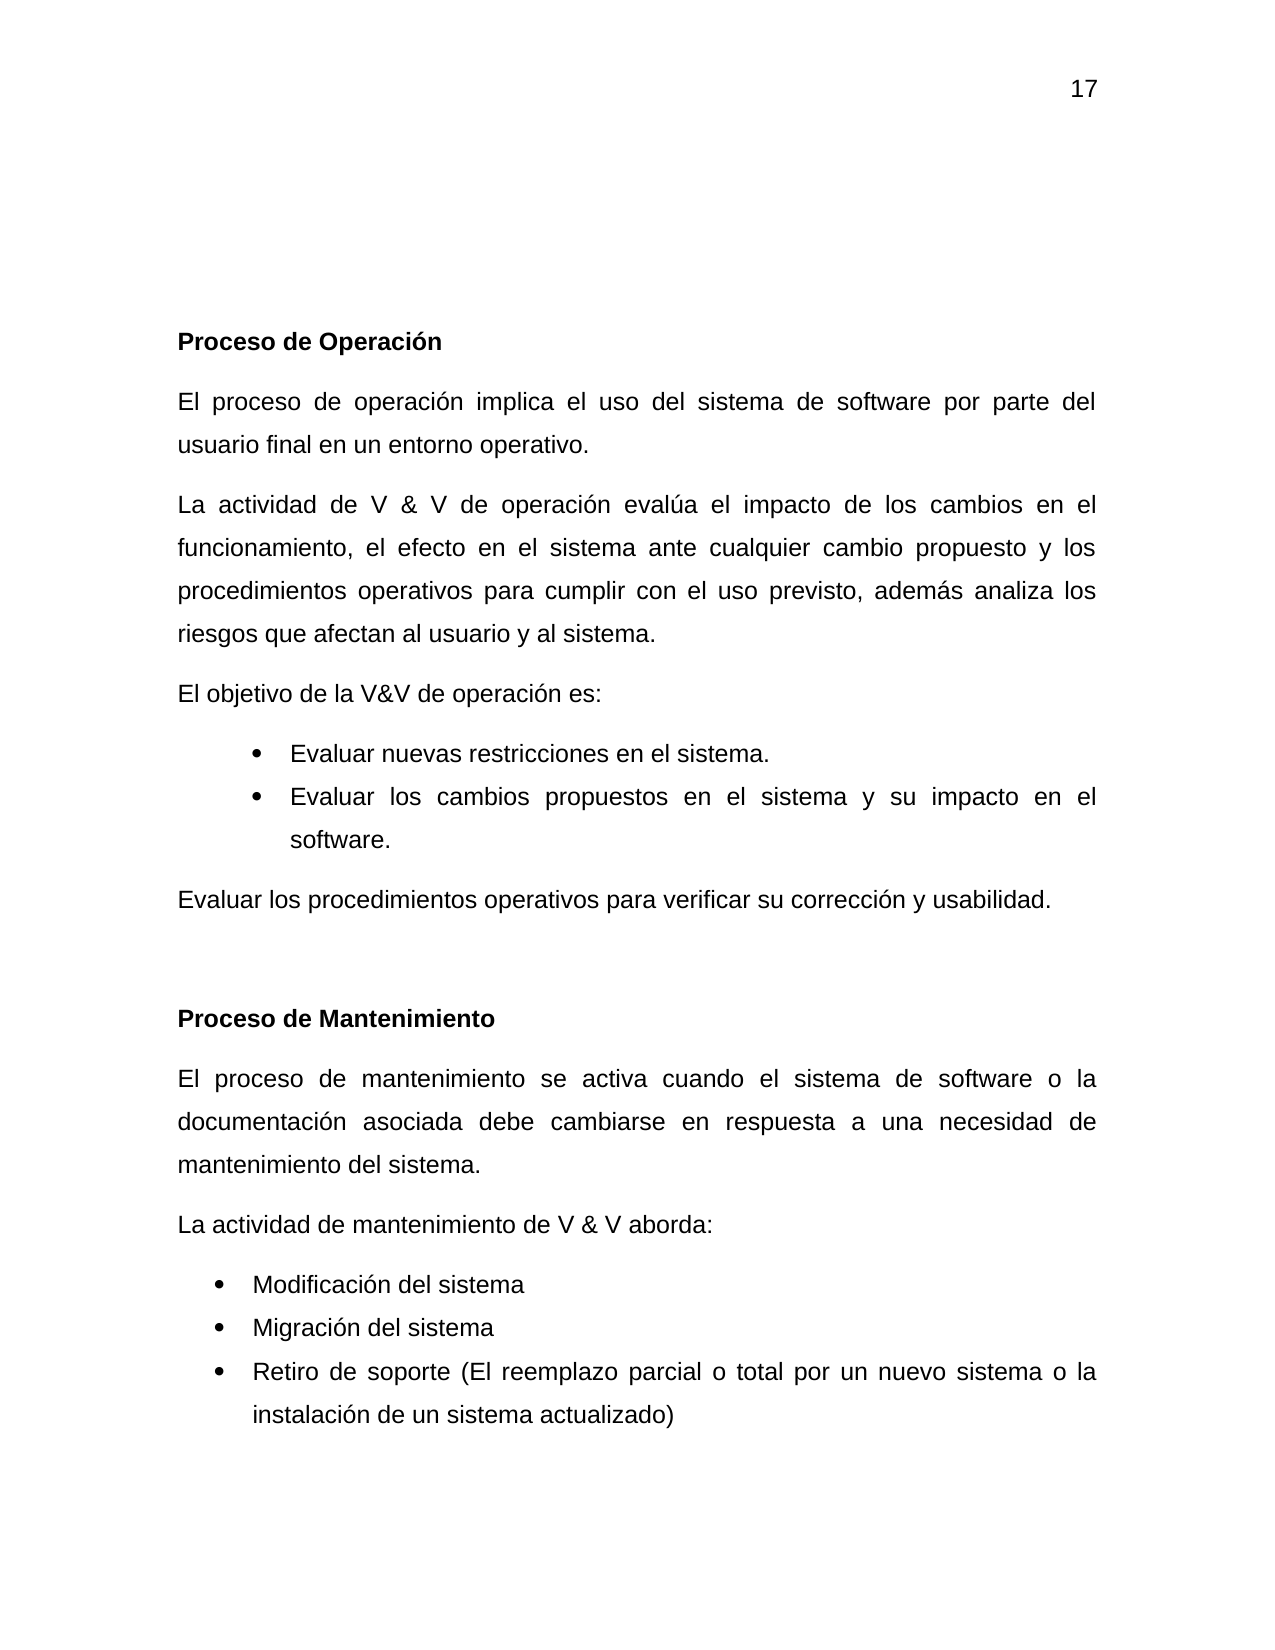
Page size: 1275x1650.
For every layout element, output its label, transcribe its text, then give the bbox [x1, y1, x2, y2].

text Proceso de Mantenimiento [177, 1004, 1098, 1033]
text La actividad de mantenimiento de V & V aborda: [177, 1210, 1098, 1239]
text El proceso de mantenimiento se activa cuando el sistema de software o la documentación asociada debe cambiarse en respuesta a una necesidad de mantenimiento del sistema. [177, 1064, 1098, 1179]
list Retiro de soporte (El reemplazo parcial o total por un nuevo sistema o la instalación de un sistema actualizado) [215, 1357, 1098, 1428]
text Proceso de Operación [177, 327, 1098, 356]
list Evaluar nuevas restricciones en el sistema. [252, 739, 1098, 767]
text Evaluar los procedimientos operativos para verificar su corrección y usabilidad. [177, 885, 1098, 914]
text El objetivo de la V&V de operación es: [177, 679, 1098, 708]
list Evaluar los cambios propuestos en el sistema y su impacto en el software. [252, 782, 1098, 854]
list Modificación del sistema [215, 1270, 1098, 1299]
text La actividad de V & V de operación evalúa el impacto de los cambios en el funcionamiento, el efecto en el sistema ante cualquier cambio propuesto y los procedimientos operativos para cumplir con el uso previsto, además analiza los riesgos que afectan al usuario y al sistema. [177, 490, 1098, 648]
text El proceso de operación implica el uso del sistema de software por parte del usuario final en un entorno operativo. [177, 387, 1098, 459]
list Migración del sistema [215, 1313, 1098, 1342]
